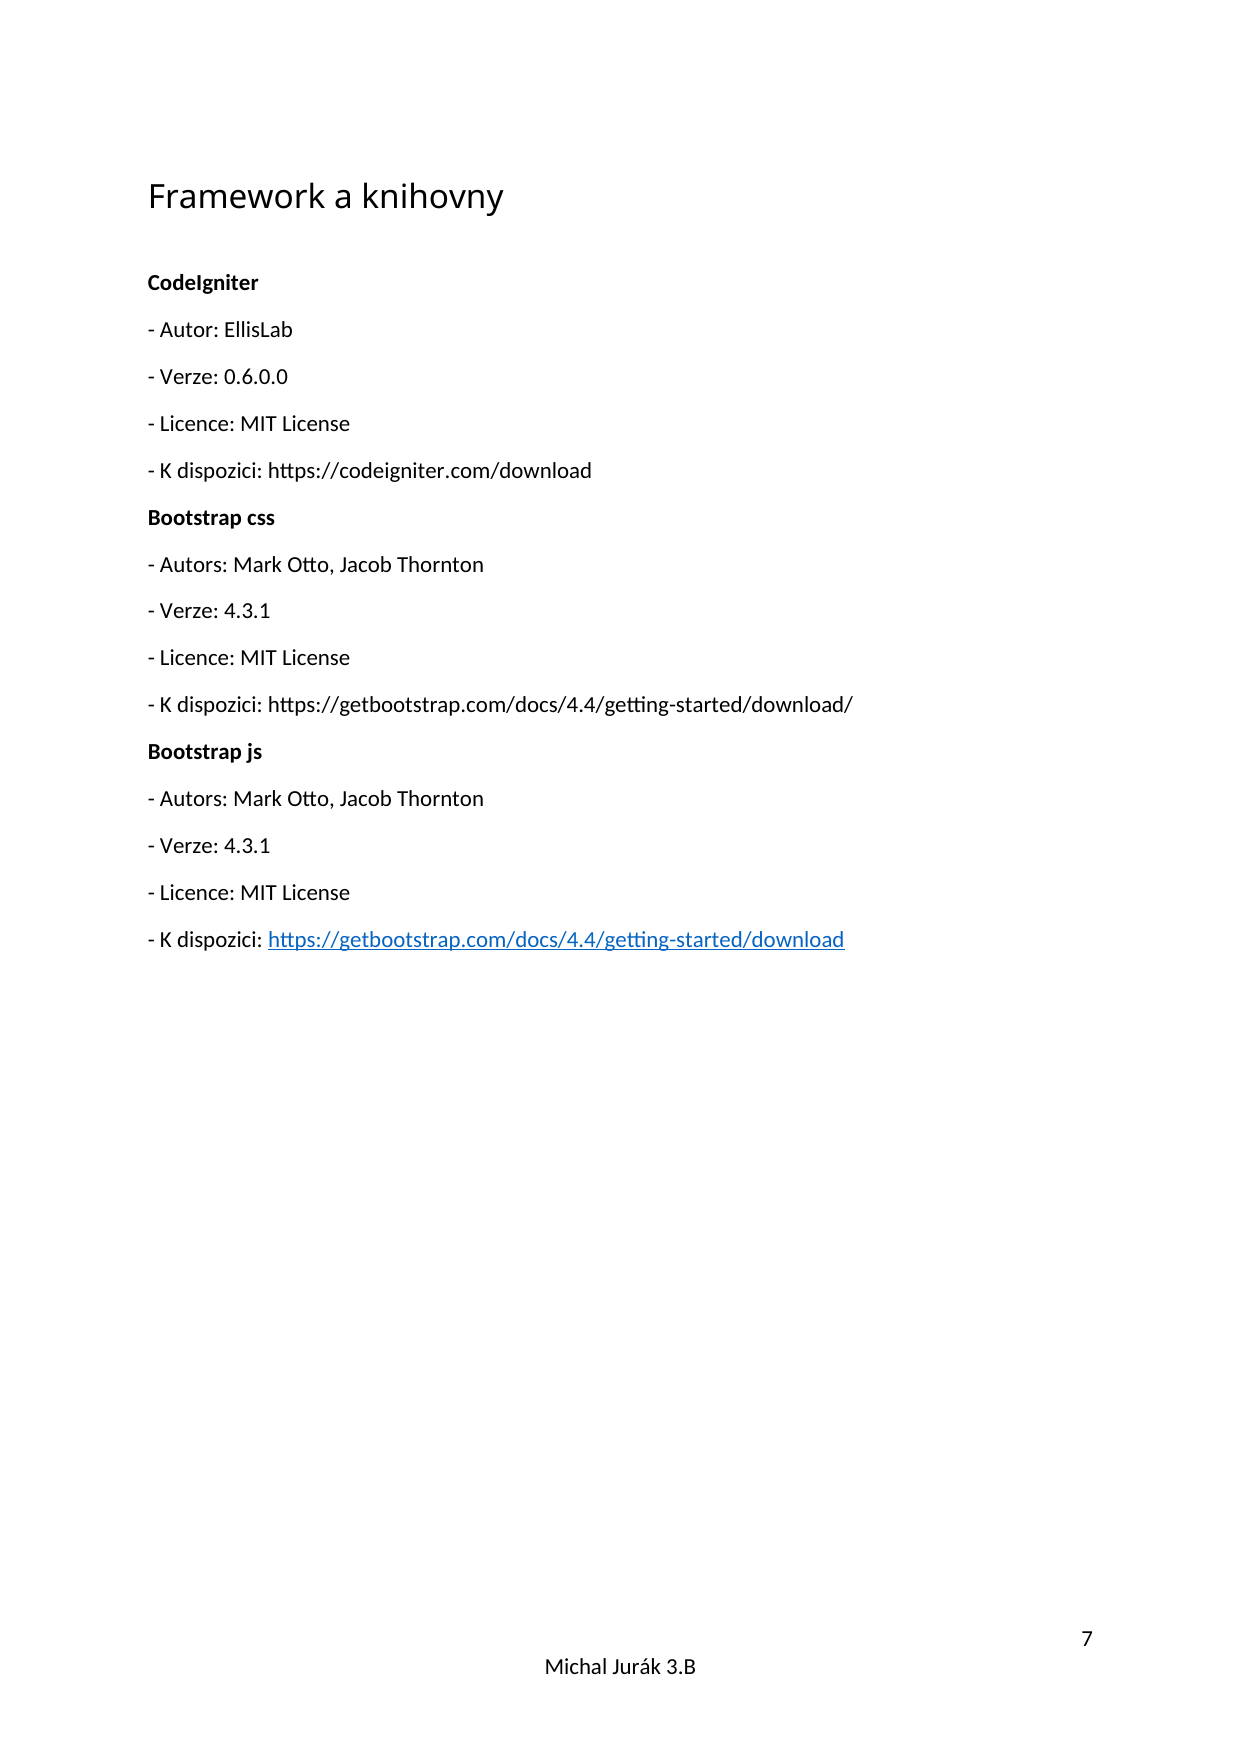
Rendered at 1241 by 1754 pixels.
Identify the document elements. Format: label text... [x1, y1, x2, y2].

text - Verze: 4.3.1 [148, 597, 1093, 624]
text - Verze: 4.3.1 [148, 831, 1093, 859]
text Bootstrap css [148, 503, 1093, 531]
text - Autors: Mark Otto, Jacob Thornton [148, 550, 1093, 578]
text - Verze: 0.6.0.0 [148, 362, 1093, 390]
text - Autors: Mark Otto, Jacob Thornton [148, 784, 1093, 812]
text - Licence: MIT License [148, 409, 1093, 437]
text - K dispozici: https://codeigniter.com/download [148, 456, 1093, 484]
text CodeIgniter [148, 268, 1093, 296]
text - Licence: MIT License [148, 878, 1093, 906]
text - K dispozici: https://getbootstrap.com/docs/4.4/getting-started/download/ [148, 690, 1093, 718]
text - Autor: EllisLab [148, 315, 1093, 343]
subtitle Framework a knihovny [148, 173, 1093, 218]
text Bootstrap js [148, 737, 1093, 765]
text - K dispozici: https://getbootstrap.com/docs/4.4/getting-started/download [148, 925, 1093, 953]
text - Licence: MIT License [148, 643, 1093, 671]
